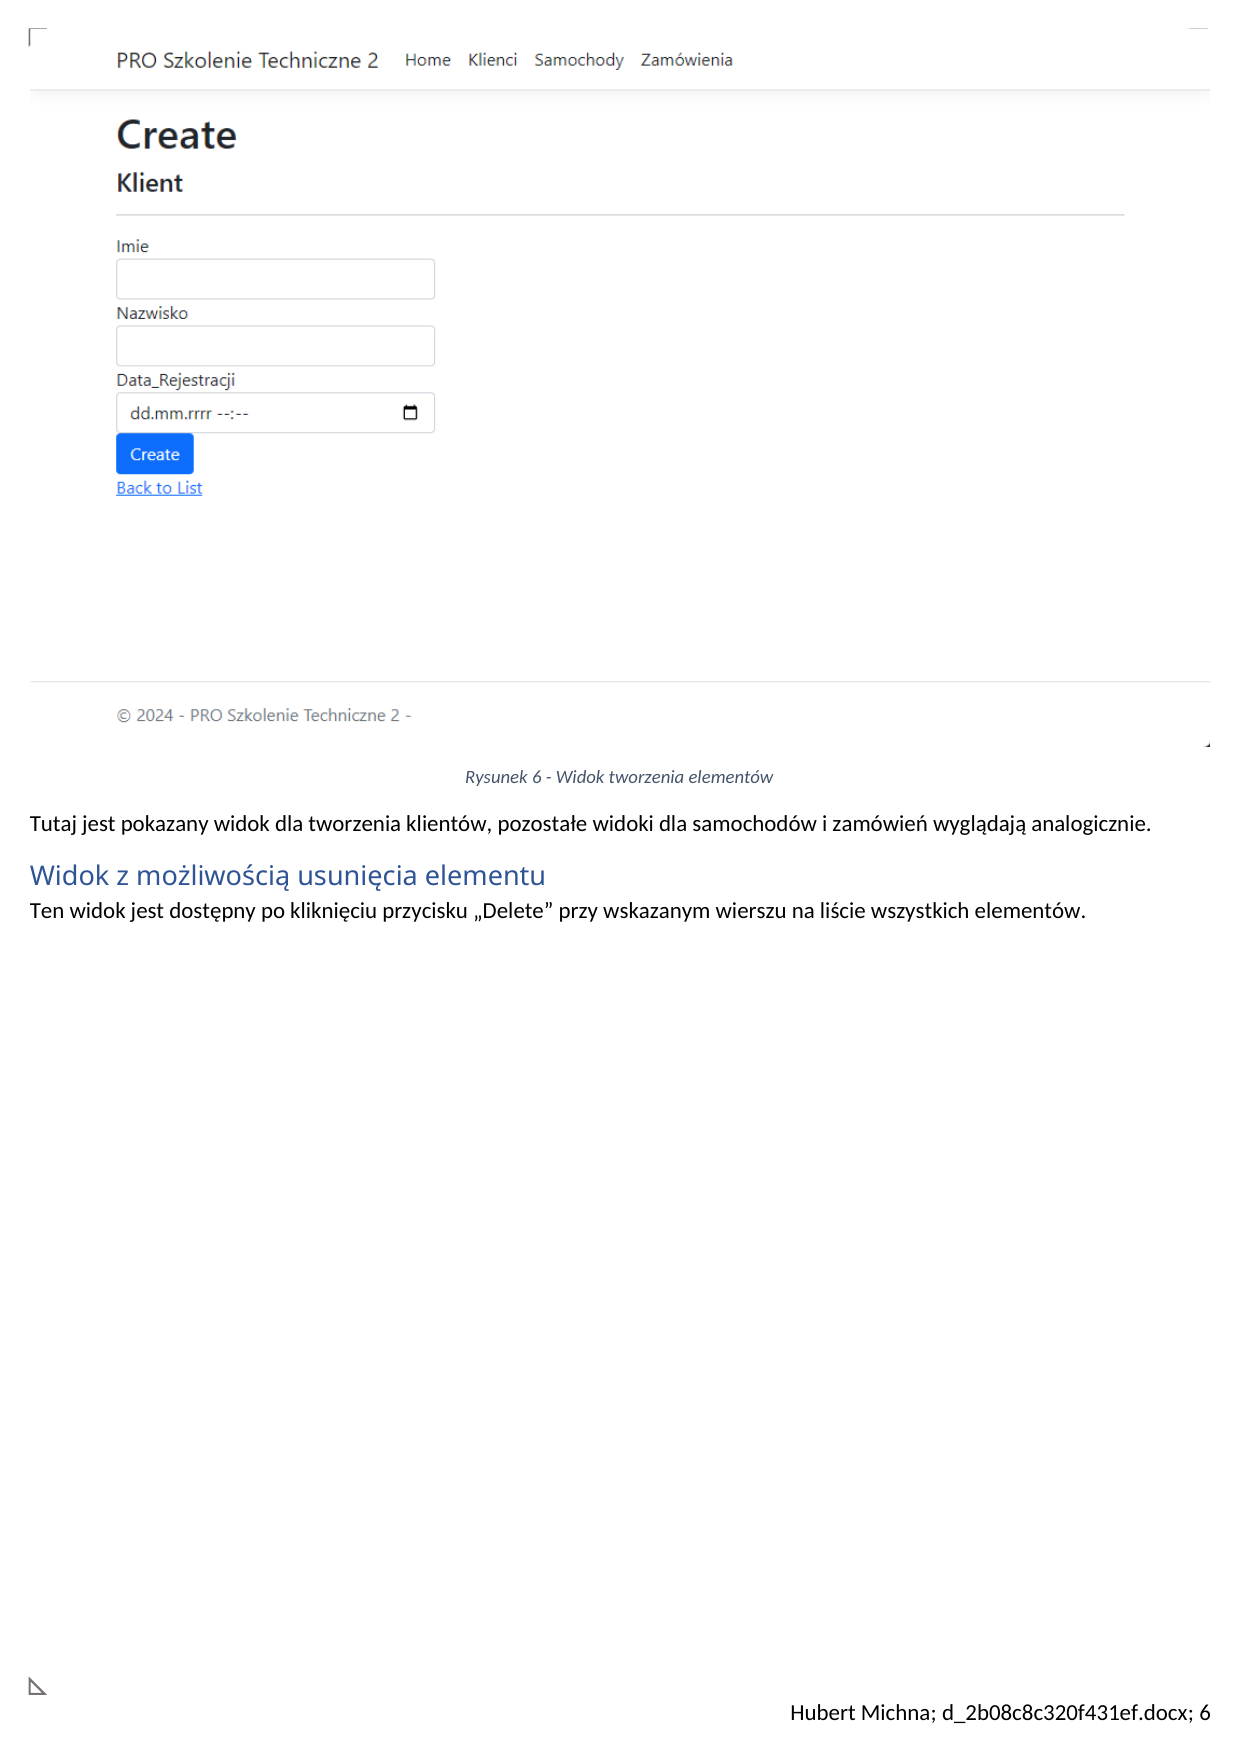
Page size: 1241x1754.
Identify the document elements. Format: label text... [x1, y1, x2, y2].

subtitle Widok z możliwością usunięcia elementu [29, 856, 1211, 893]
text Rysunek 6 - Widok tworzenia elementów [29, 766, 1211, 788]
picture [30, 29, 1210, 747]
text Tutaj jest pokazany widok dla tworzenia klientów, pozostałe widoki dla samochodów i zamówień wyglądają analogicznie. [29, 809, 1211, 837]
text Ten widok jest dostępny po kliknięciu przycisku „Delete” przy wskazanym wierszu na liście wszystkich elementów. [29, 896, 1211, 924]
